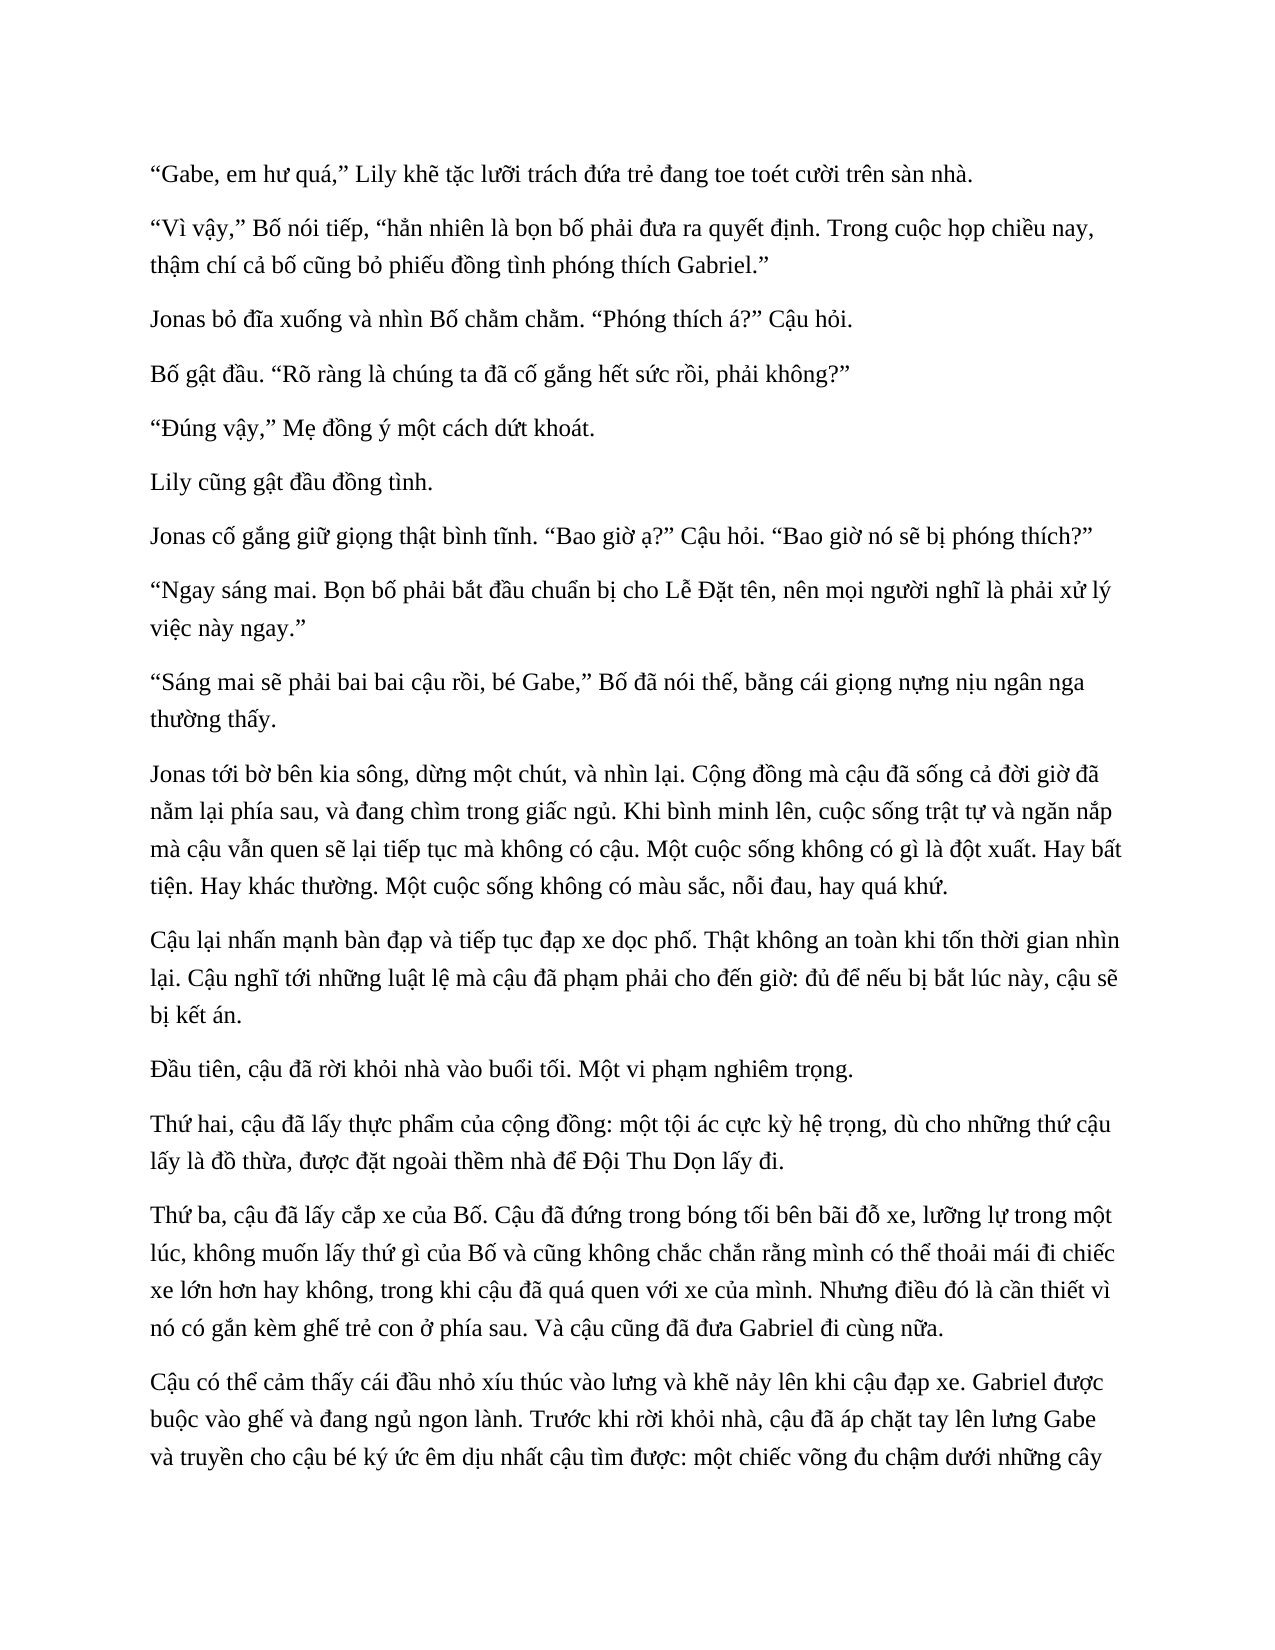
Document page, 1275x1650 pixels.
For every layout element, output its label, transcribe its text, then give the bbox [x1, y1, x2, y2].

text Thứ ba, cậu đã lấy cắp xe của Bố. Cậu đã đứng trong bóng tối bên bãi đỗ xe, lưỡng lự trong một lúc, không muốn lấy thứ gì của Bố và cũng không chắc chắn rằng mình có thể thoải mái đi chiếc xe lớn hơn hay không, trong khi cậu đã quá quen với xe của mình. Nhưng điều đó là cần thiết vì nó có gắn kèm ghế trẻ con ở phía sau. Và cậu cũng đã đưa Gabriel đi cùng nữa. [150, 1192, 1125, 1342]
text Đầu tiên, cậu đã rời khỏi nhà vào buổi tối. Một vi phạm nghiêm trọng. [150, 1046, 1125, 1083]
text Thứ hai, cậu đã lấy thực phẩm của cộng đồng: một tội ác cực kỳ hệ trọng, dù cho những thứ cậu lấy là đồ thừa, được đặt ngoài thềm nhà để Đội Thu Dọn lấy đi. [150, 1100, 1125, 1175]
text “Ngay sáng mai. Bọn bố phải bắt đầu chuẩn bị cho Lễ Đặt tên, nên mọi người nghĩ là phải xử lý việc này ngay.” [150, 567, 1125, 642]
text “Sáng mai sẽ phải bai bai cậu rồi, bé Gabe,” Bố đã nói thế, bằng cái giọng nựng nịu ngân nga thường thấy. [150, 658, 1125, 733]
text Lily cũng gật đầu đồng tình. [150, 458, 1125, 496]
text Bố gật đầu. “Rõ ràng là chúng ta đã cố gắng hết sức rồi, phải không?” [150, 350, 1125, 387]
text Jonas bỏ đĩa xuống và nhìn Bố chằm chằm. “Phóng thích á?” Cậu hỏi. [150, 296, 1125, 333]
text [150, 1358, 1125, 1471]
text “Đúng vậy,” Mẹ đồng ý một cách dứt khoát. [150, 404, 1125, 442]
text Jonas cố gắng giữ giọng thật bình tĩnh. “Bao giờ ạ?” Cậu hỏi. “Bao giờ nó sẽ bị phóng thích?” [150, 512, 1125, 550]
text Jonas tới bờ bên kia sông, dừng một chút, và nhìn lại. Cộng đồng mà cậu đã sống cả đời giờ đã nằm lại phía sau, và đang chìm trong giấc ngủ. Khi bình minh lên, cuộc sống trật tự và ngăn nắp mà cậu vẫn quen sẽ lại tiếp tục mà không có cậu. Một cuộc sống không có gì là đột xuất. Hay bất tiện. Hay khác thường. Một cuộc sống không có màu sắc, nỗi đau, hay quá khứ. [150, 750, 1125, 900]
text “Gabe, em hư quá,” Lily khẽ tặc lưỡi trách đứa trẻ đang toe toét cười trên sàn nhà. [150, 150, 1125, 187]
text Cậu lại nhấn mạnh bàn đạp và tiếp tục đạp xe dọc phố. Thật không an toàn khi tốn thời gian nhìn lại. Cậu nghĩ tới những luật lệ mà cậu đã phạm phải cho đến giờ: đủ để nếu bị bắt lúc này, cậu sẽ bị kết án. [150, 917, 1125, 1029]
text “Vì vậy,” Bố nói tiếp, “hẳn nhiên là bọn bố phải đưa ra quyết định. Trong cuộc họp chiều nay, thậm chí cả bố cũng bỏ phiếu đồng tình phóng thích Gabriel.” [150, 204, 1125, 279]
